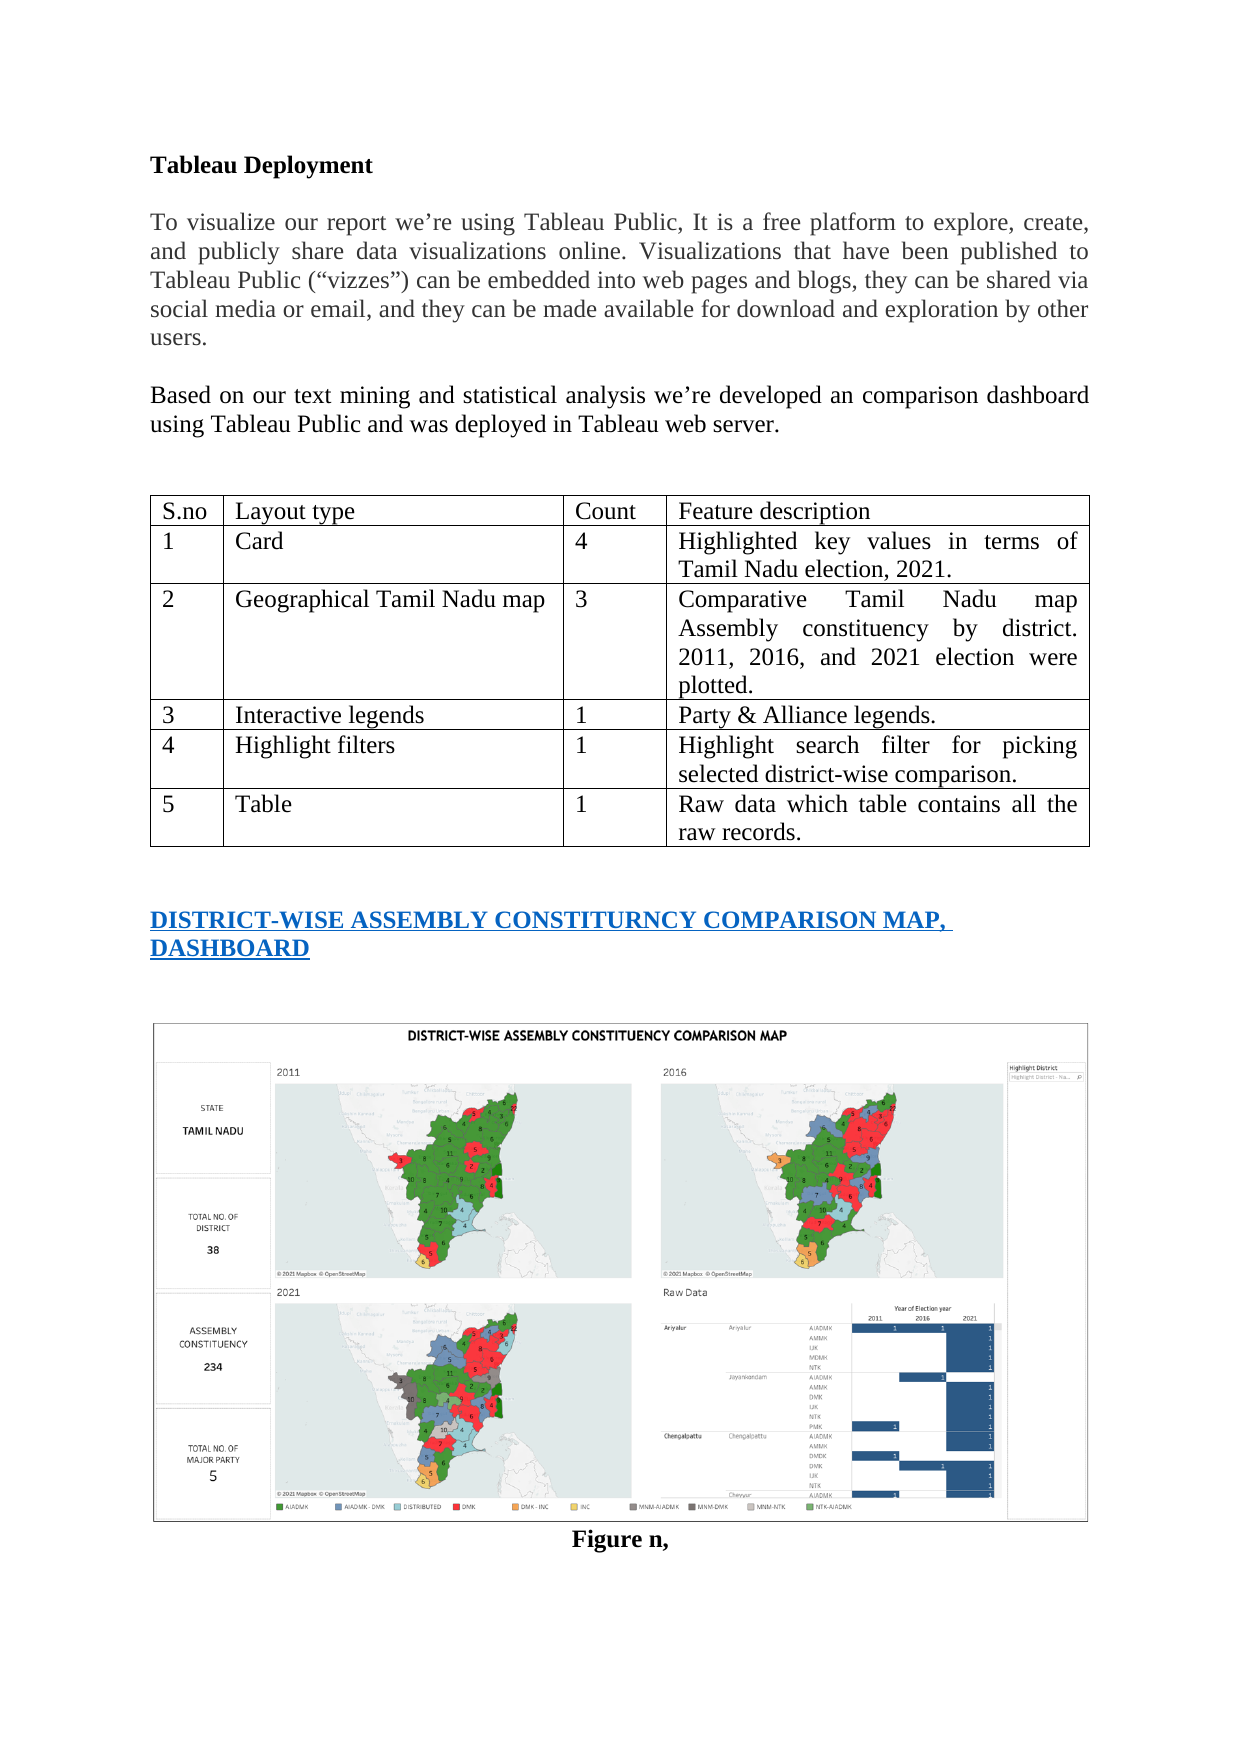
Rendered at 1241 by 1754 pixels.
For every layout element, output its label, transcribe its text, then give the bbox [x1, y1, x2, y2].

table_header Layout type [224, 496, 563, 525]
table_header Count [564, 496, 666, 525]
table_cell 2 [151, 584, 223, 699]
table_cell 1 [151, 526, 223, 583]
table_cell Table [224, 789, 563, 846]
table_cell Geographical Tamil Nadu map [224, 584, 563, 699]
text Based on our text mining and statistical analysis we’re developed an comparison dashboard using Tableau Public and was deployed in Tableau web server. [150, 380, 1090, 437]
table_cell 1 [564, 700, 666, 729]
picture [150, 1019, 1090, 1525]
table_cell 3 [151, 700, 223, 729]
table_cell 1 [564, 789, 666, 846]
table_cell Highlighted key values in terms of Tamil Nadu election, 2021. [667, 526, 1089, 583]
table_cell Highlight search filter for picking selected district-wise comparison. [667, 730, 1089, 788]
table_cell Interactive legends [224, 700, 563, 729]
table_cell Card [224, 526, 563, 583]
table_header S.no [151, 496, 223, 525]
table_cell 4 [564, 526, 666, 583]
table_cell 5 [151, 789, 223, 846]
table_cell 1 [564, 730, 666, 788]
table_header Feature description [667, 496, 1089, 525]
table_cell Comparative Tamil Nadu map Assembly constituency by district. 2011, 2016, and 2021 election were plotted. [667, 584, 1089, 699]
table_cell Raw data which table contains all the raw records. [667, 789, 1089, 846]
table_cell 3 [564, 584, 666, 699]
table_cell 4 [151, 730, 223, 788]
text Figure n, [150, 1525, 1090, 1553]
text DISTRICT-WISE ASSEMBLY CONSTITURNCY COMPARISON MAP, DASHBOARD [150, 905, 1090, 962]
table_cell Party & Alliance legends. [667, 700, 1089, 729]
table_cell Highlight filters [224, 730, 563, 788]
text Tableau Deployment [150, 150, 1090, 179]
text To visualize our report we’re using Tableau Public, It is a free platform to explore, create, and publicly share data visualizations online. Visualizations that have been published to Tableau Public (“vizzes”) can be embedded into web pages and blogs, they can be shared via social media or email, and they can be made available for download and exploration by other users. [150, 322, 1090, 351]
